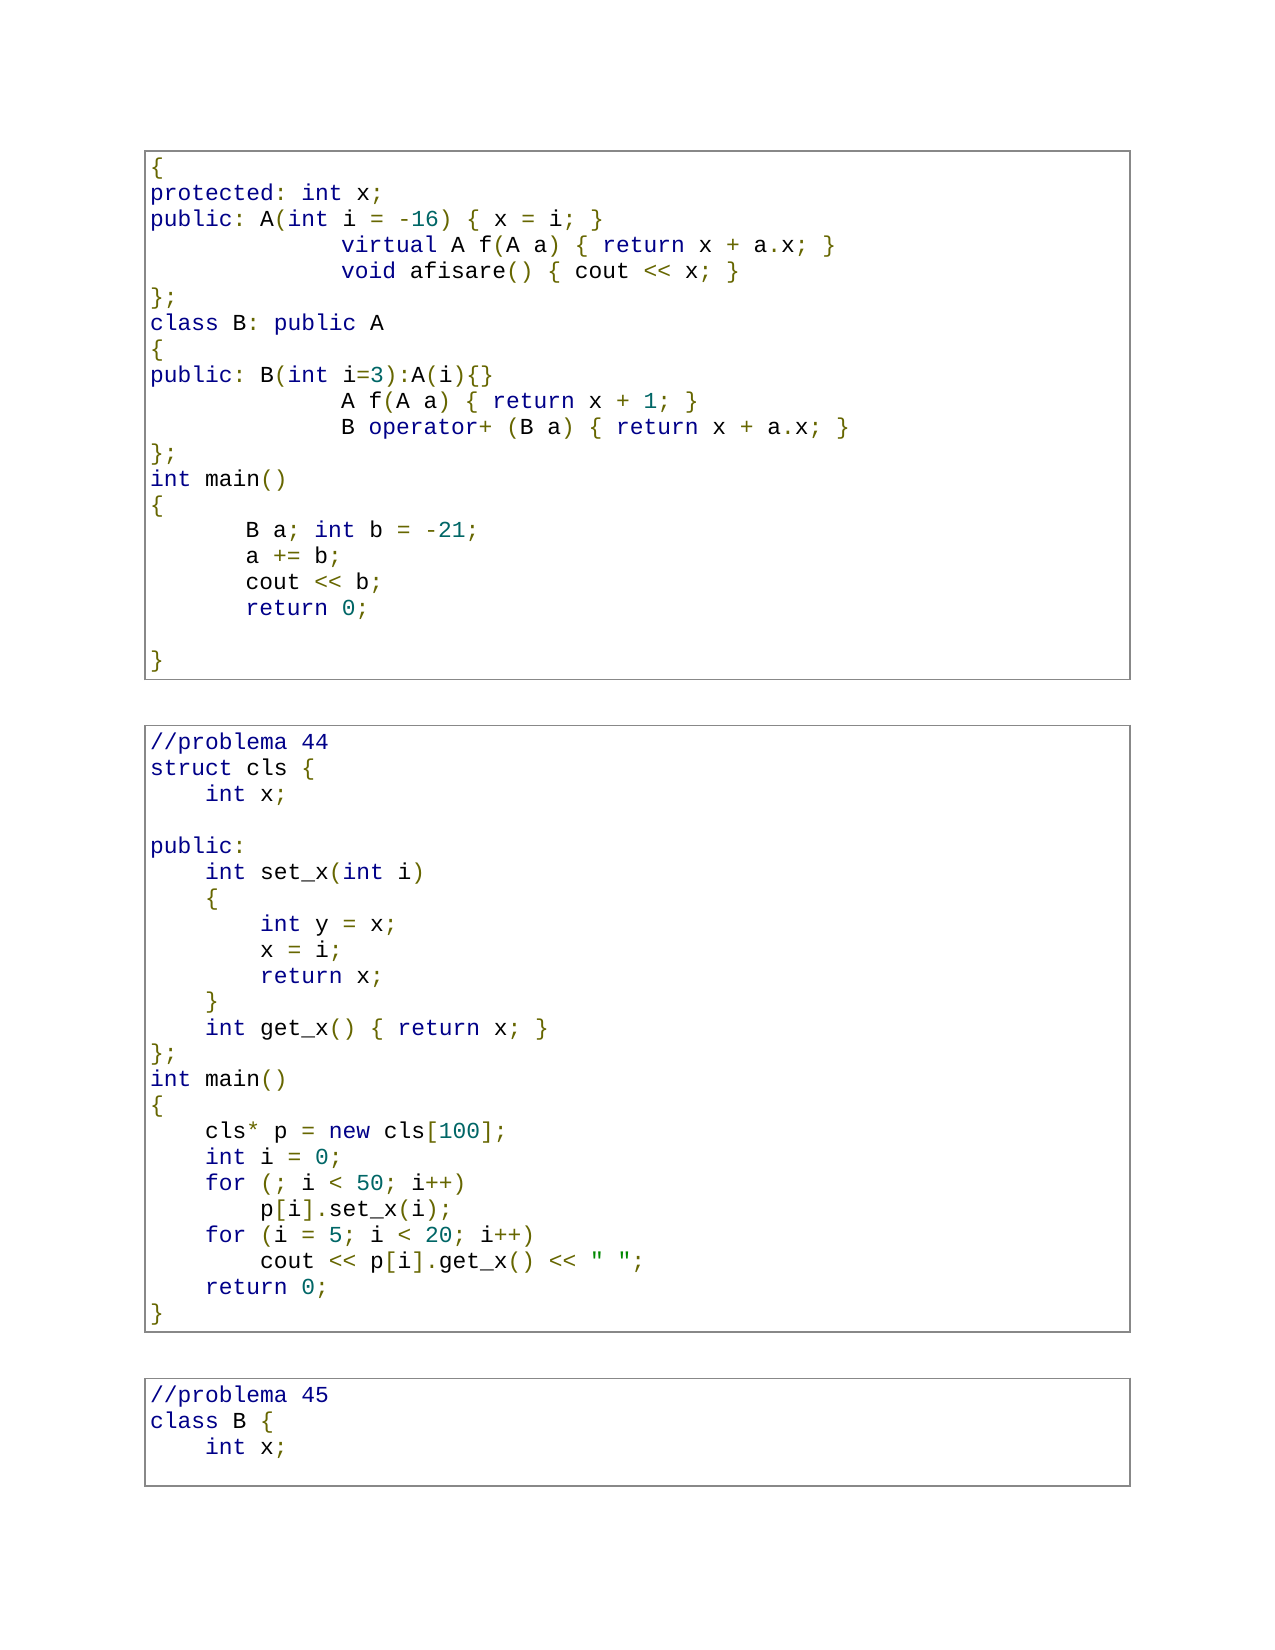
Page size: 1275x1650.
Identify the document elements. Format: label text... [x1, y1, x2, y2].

text { [150, 493, 1125, 519]
text int x; [150, 1435, 1125, 1461]
text protected: int x; [150, 182, 1125, 208]
text class B: public A [150, 311, 1125, 337]
text B a; int b = -21; [150, 519, 1125, 545]
text { [146, 152, 1129, 182]
text p[i].set_x(i); [150, 1197, 1125, 1223]
text int i = 0; [150, 1146, 1125, 1171]
text void afisare() { cout << x; } [150, 259, 1125, 285]
text public: [150, 834, 1125, 860]
text { [150, 1094, 1125, 1119]
text x = i; [150, 938, 1125, 964]
text int get_x() { return x; } [150, 1016, 1125, 1042]
text { [150, 337, 1125, 363]
text int x; [150, 782, 1125, 808]
text return x; [150, 964, 1125, 990]
text } [146, 1295, 1129, 1331]
text } [146, 643, 1129, 679]
text { [150, 886, 1125, 912]
text }; [150, 441, 1125, 467]
text int set_x(int i) [150, 860, 1125, 886]
text //problema 44 [146, 726, 1129, 756]
text cout << p[i].get_x() << " "; [150, 1249, 1125, 1275]
text class B { [150, 1409, 1125, 1435]
text cout << b; [150, 571, 1125, 597]
text virtual A f(A a) { return x + a.x; } [150, 233, 1125, 259]
text } [150, 990, 1125, 1016]
text for (; i < 50; i++) [150, 1171, 1125, 1197]
text public: B(int i=3):A(i){} [150, 363, 1125, 389]
text A f(A a) { return x + 1; } [150, 389, 1125, 415]
text int main() [150, 467, 1125, 493]
text int main() [150, 1068, 1125, 1094]
text int y = x; [150, 912, 1125, 938]
text }; [150, 285, 1125, 311]
text return 0; [150, 1275, 1125, 1295]
text cls* p = new cls[100]; [150, 1119, 1125, 1146]
text a += b; [150, 545, 1125, 571]
text struct cls { [150, 756, 1125, 782]
text B operator+ (B a) { return x + a.x; } [150, 415, 1125, 441]
text return 0; [150, 597, 1125, 623]
text for (i = 5; i < 20; i++) [150, 1223, 1125, 1249]
text }; [150, 1042, 1125, 1068]
text //problema 45 [146, 1379, 1129, 1409]
text public: A(int i = -16) { x = i; } [150, 208, 1125, 233]
